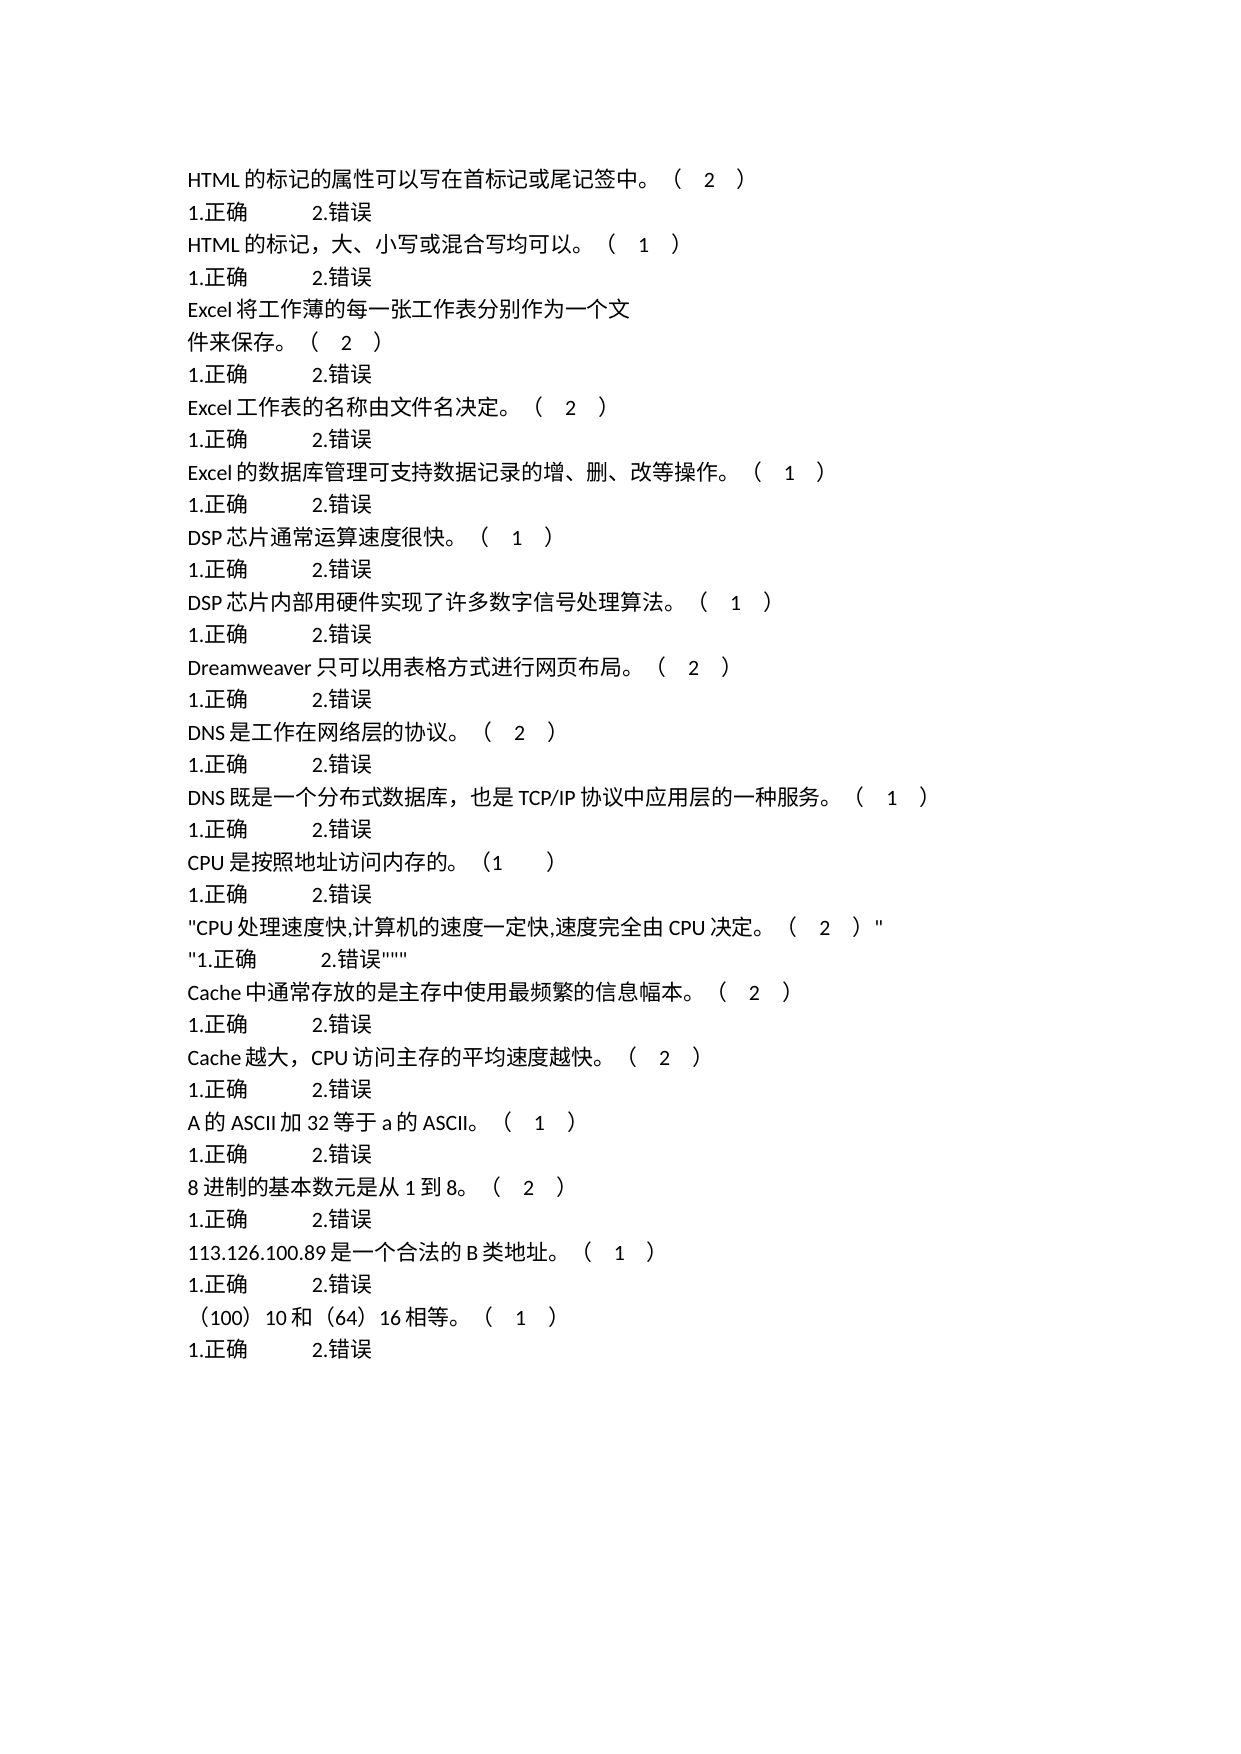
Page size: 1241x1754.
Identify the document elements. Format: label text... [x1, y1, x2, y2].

text DNS是工作在网络层的协议。（ 2 ） [187, 714, 1053, 747]
text 8进制的基本数元是从1到8。（ 2 ） [187, 1169, 1053, 1202]
text 1.正确 2.错误 [187, 617, 1053, 649]
text 1.正确 2.错误 [187, 682, 1053, 714]
text 1.正确 2.错误 [187, 1267, 1053, 1299]
text 1.正确 2.错误 [187, 357, 1053, 389]
text "1.正确 2.错误""" [187, 942, 1053, 974]
text 1.正确 2.错误 [187, 877, 1053, 909]
text CPU是按照地址访问内存的。（1 ） [187, 844, 1053, 877]
text Cache越大，CPU访问主存的平均速度越快。（ 2 ） [187, 1039, 1053, 1072]
text 1.正确 2.错误 [187, 1007, 1053, 1039]
text "CPU处理速度快,计算机的速度一定快,速度完全由CPU决定。（ 2 ）" [187, 909, 1053, 942]
text Excel工作表的名称由文件名决定。（ 2 ） [187, 389, 1053, 422]
text HTML的标记的属性可以写在首标记或尾记签中。（ 2 ） [187, 162, 1053, 194]
text 1.正确 2.错误 [187, 812, 1053, 844]
text Cache中通常存放的是主存中使用最频繁的信息幅本。（ 2 ） [187, 974, 1053, 1007]
text 件来保存。（ 2 ） [187, 324, 1053, 357]
text 1.正确 2.错误 [187, 1137, 1053, 1169]
text HTML的标记，大、小写或混合写均可以。（ 1 ） [187, 227, 1053, 259]
text （100）10和（64）16相等。（ 1 ） [187, 1299, 1053, 1332]
text DSP芯片通常运算速度很快。（ 1 ） [187, 519, 1053, 552]
text 1.正确 2.错误 [187, 259, 1053, 292]
text 1.正确 2.错误 [187, 1202, 1053, 1234]
text DSP芯片内部用硬件实现了许多数字信号处理算法。（ 1 ） [187, 584, 1053, 617]
text Excel的数据库管理可支持数据记录的增、删、改等操作。（ 1 ） [187, 454, 1053, 487]
text 113.126.100.89是一个合法的B类地址。（ 1 ） [187, 1234, 1053, 1267]
text 1.正确 2.错误 [187, 1332, 1053, 1364]
text A的ASCII加32等于a的ASCII。（ 1 ） [187, 1104, 1053, 1137]
text 1.正确 2.错误 [187, 194, 1053, 227]
text 1.正确 2.错误 [187, 747, 1053, 779]
text Dreamweaver只可以用表格方式进行网页布局。（ 2 ） [187, 649, 1053, 682]
text 1.正确 2.错误 [187, 422, 1053, 454]
text 1.正确 2.错误 [187, 1072, 1053, 1104]
text DNS既是一个分布式数据库，也是TCP/IP协议中应用层的一种服务。（ 1 ） [187, 779, 1053, 812]
text Excel将工作薄的每一张工作表分别作为一个文 [187, 292, 1053, 324]
text 1.正确 2.错误 [187, 487, 1053, 519]
text 1.正确 2.错误 [187, 552, 1053, 584]
